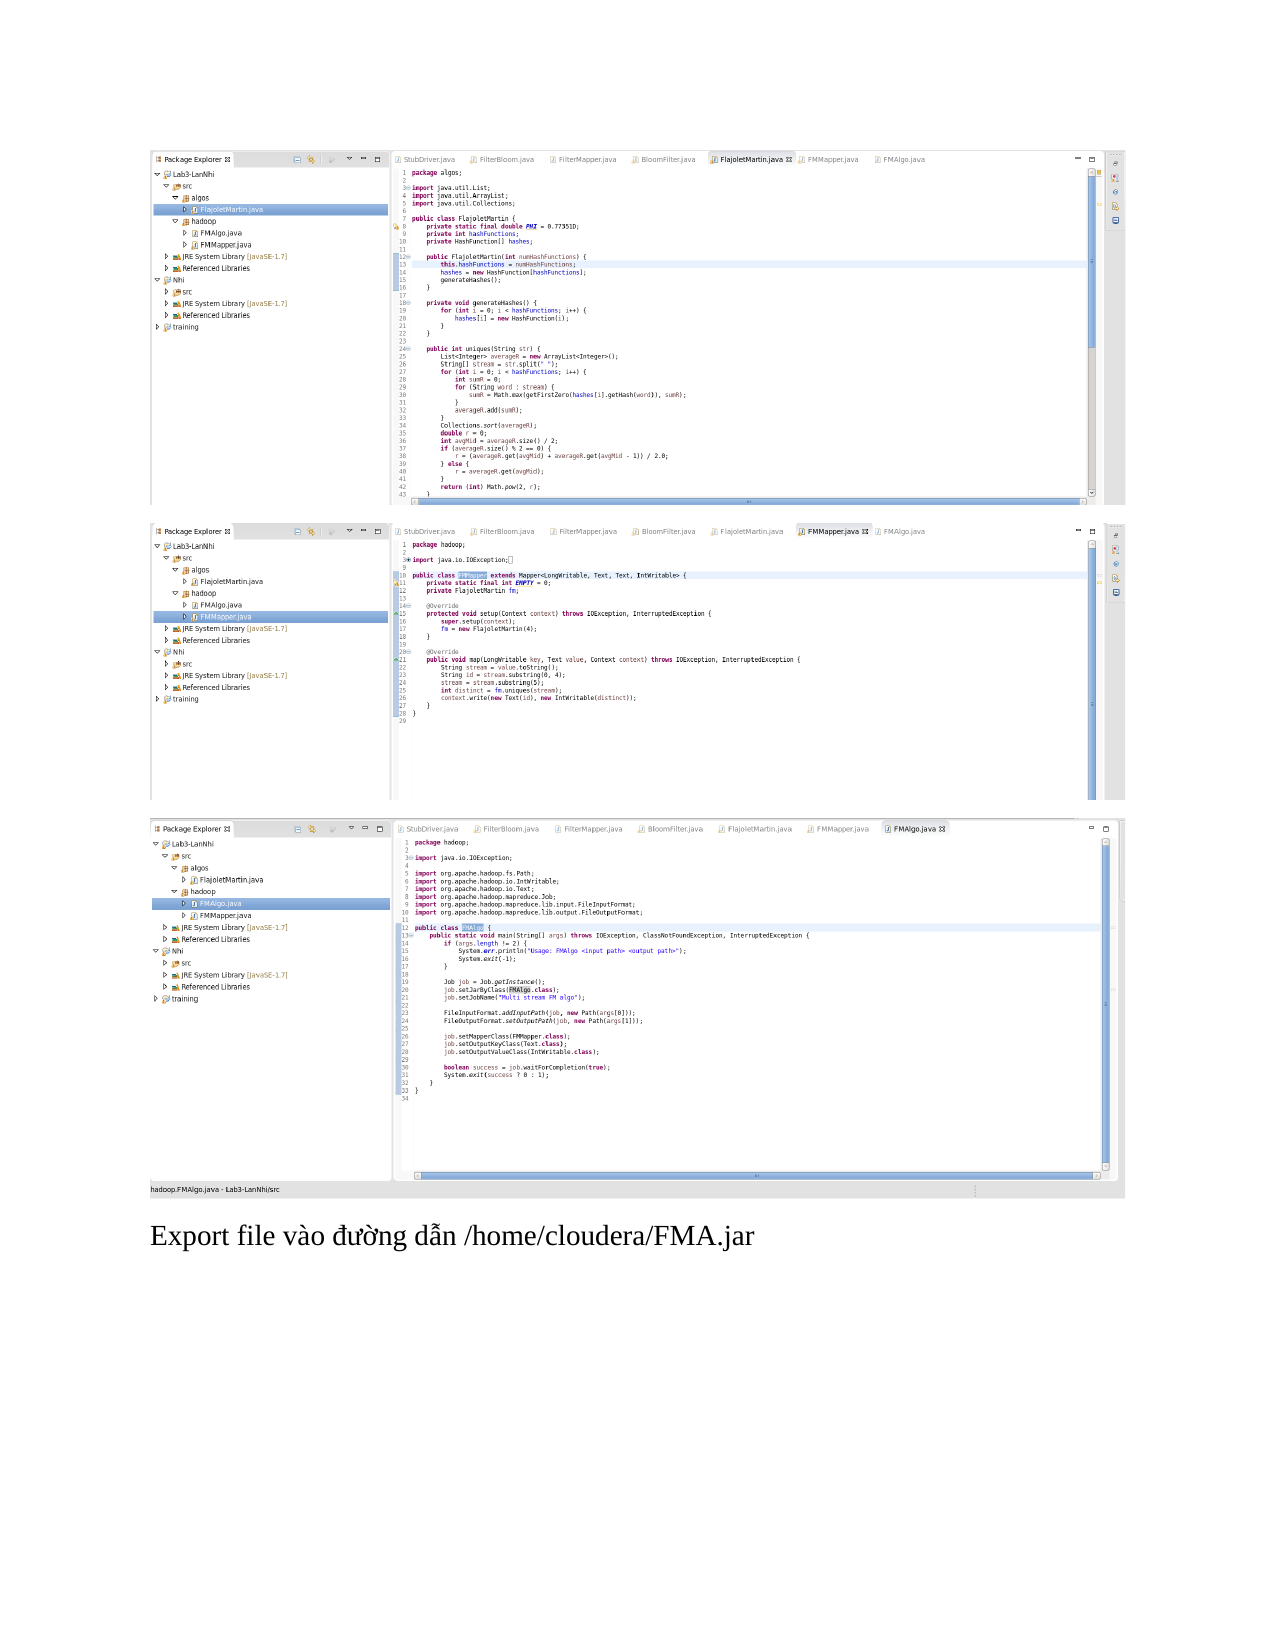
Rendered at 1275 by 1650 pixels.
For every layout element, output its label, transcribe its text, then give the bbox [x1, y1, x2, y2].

picture [150, 818, 1125, 1199]
picture [150, 523, 1125, 800]
picture [150, 150, 1125, 505]
text Export file vào đường dẫn /home/cloudera/FMA.jar [150, 1218, 1125, 1251]
